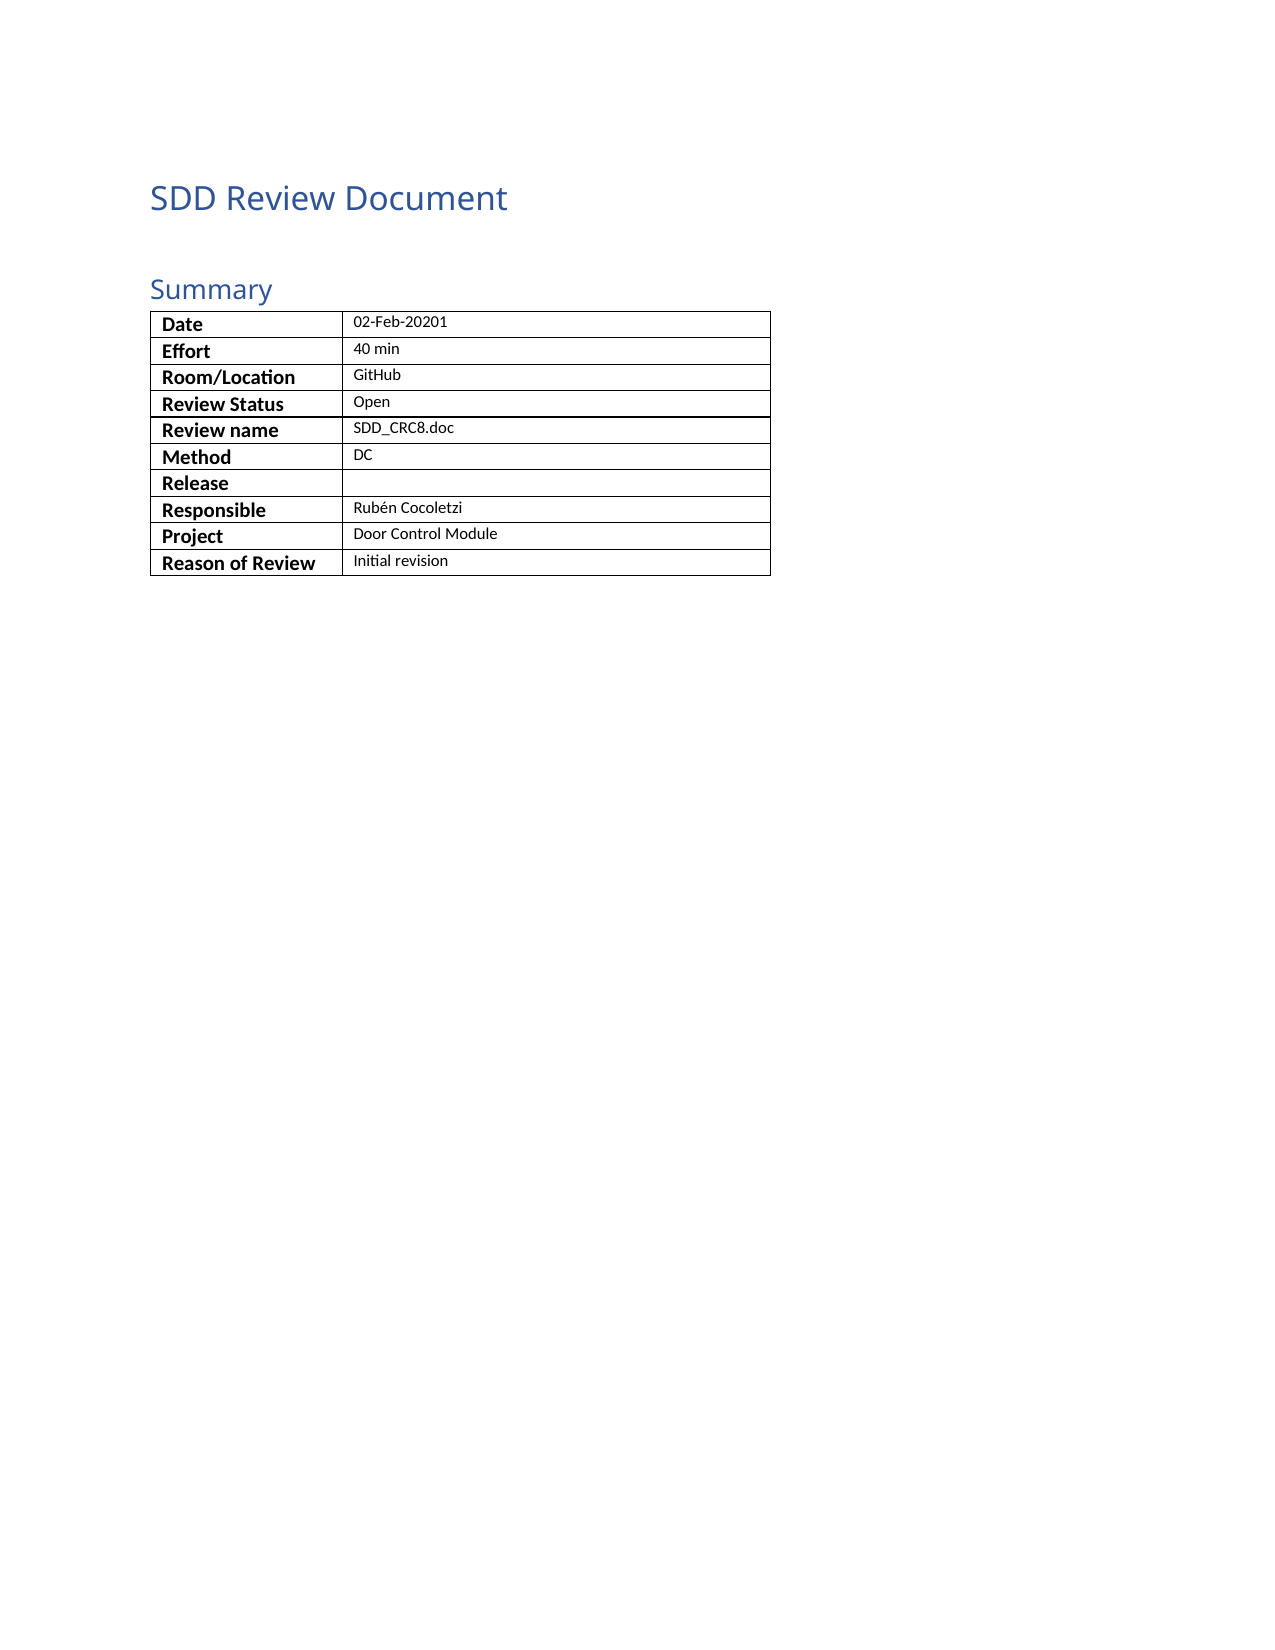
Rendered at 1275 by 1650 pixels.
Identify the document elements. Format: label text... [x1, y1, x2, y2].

table_cell Rubén Cocoletzi [343, 497, 770, 522]
table_cell Release [151, 470, 342, 496]
table_cell Door Control Module [343, 523, 770, 549]
table_cell 40 min [343, 338, 770, 363]
table_cell Room/Location [151, 365, 342, 390]
table_cell [343, 470, 770, 496]
table_cell Effort [151, 338, 342, 363]
table_cell Project [151, 523, 342, 549]
table_cell Method [151, 444, 342, 469]
subtitle SDD Review Document [150, 175, 1125, 220]
table_header 02-Feb-20201 [343, 312, 770, 337]
table_cell Open [343, 391, 770, 416]
table_cell Review name [151, 418, 342, 443]
table_cell Initial revision [343, 550, 770, 575]
table_cell Review Status [151, 391, 342, 416]
table_cell DC [343, 444, 770, 469]
subtitle Summary [150, 271, 1125, 308]
table_cell SDD_CRC8.doc [343, 418, 770, 443]
table_cell Responsible [151, 497, 342, 522]
table_cell GitHub [343, 365, 770, 390]
table_cell Reason of Review [151, 550, 342, 575]
table_header Date [151, 312, 342, 337]
